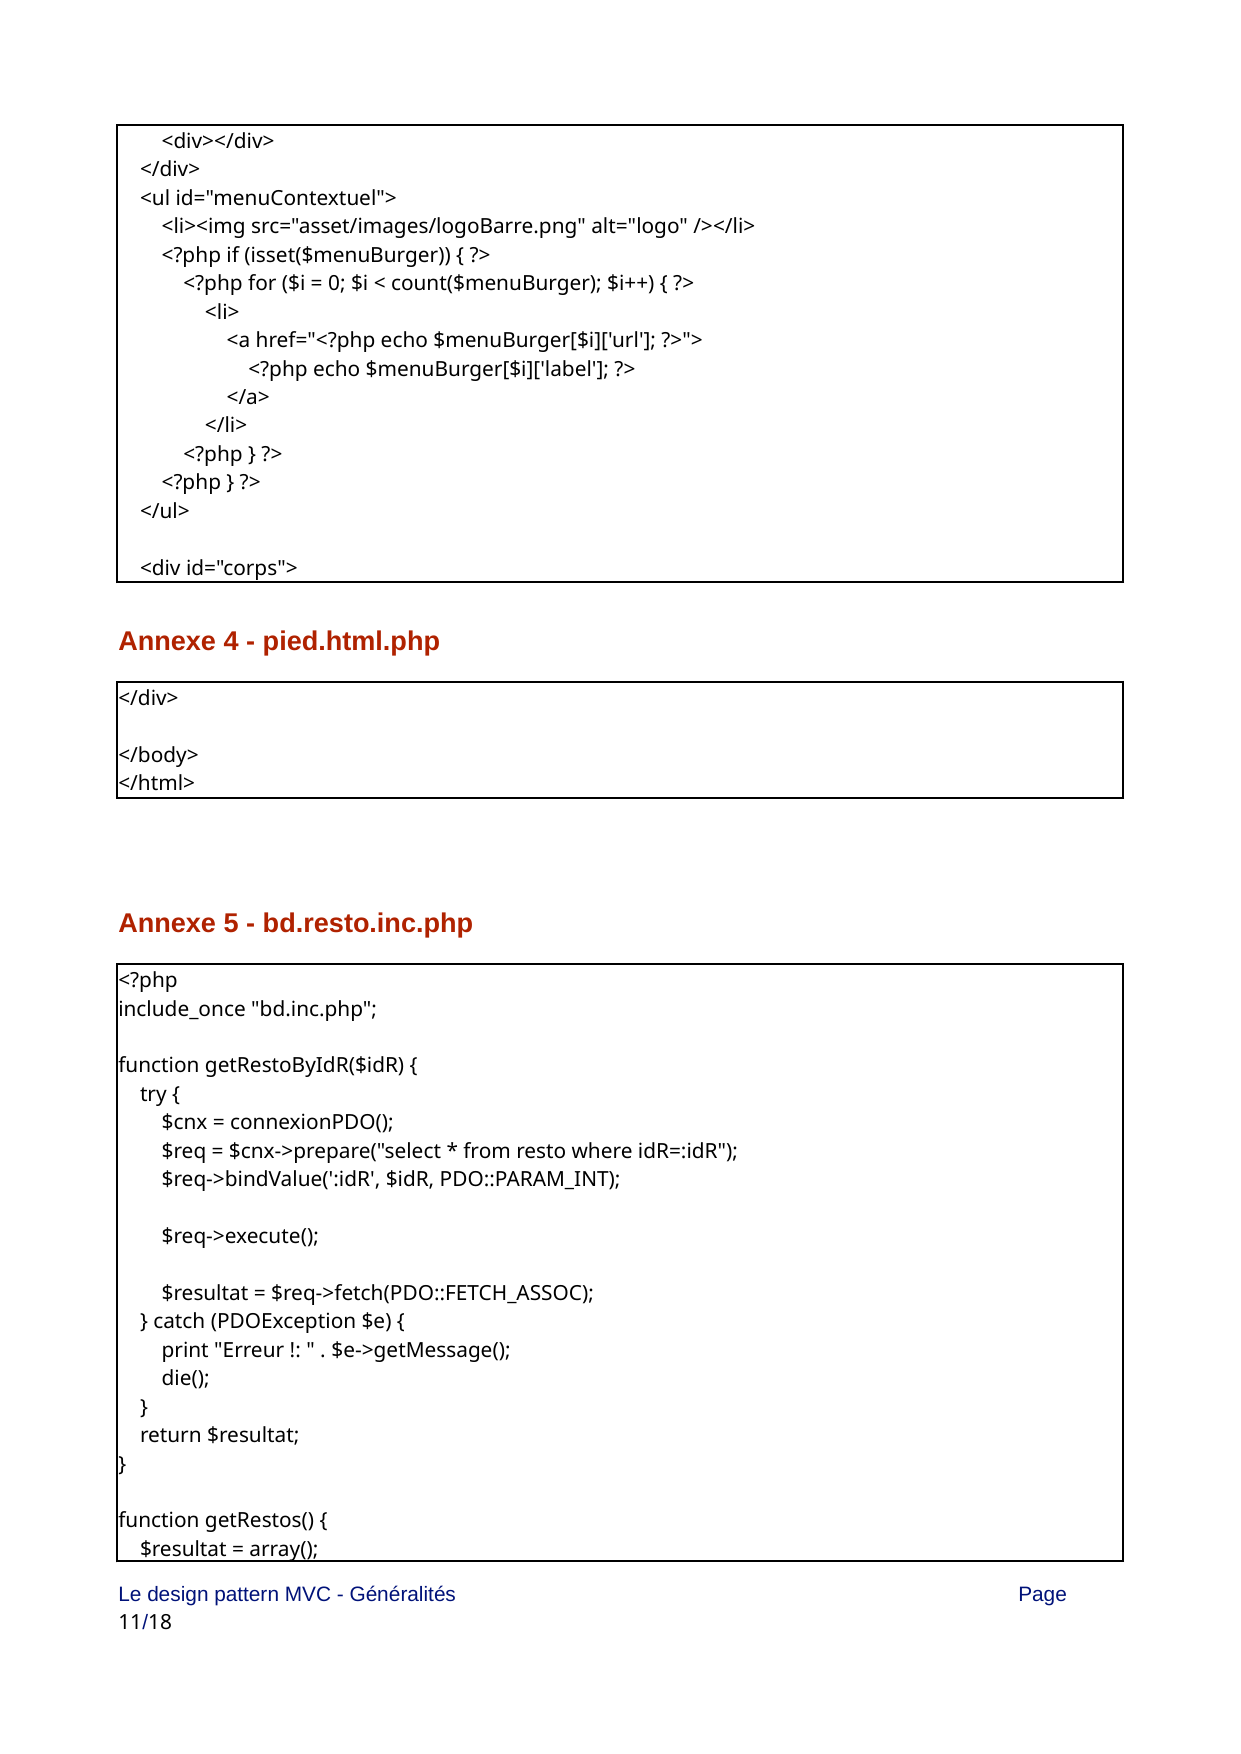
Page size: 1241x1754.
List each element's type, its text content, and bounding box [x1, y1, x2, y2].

text <?php [118, 965, 1122, 994]
text <?php if (isset($menuBurger)) { ?> [118, 240, 1122, 268]
text function getRestos() { [118, 1506, 1122, 1534]
text return $resultat; [118, 1420, 1122, 1449]
text $req->bindValue(':idR', $idR, PDO::PARAM_INT); [118, 1164, 1122, 1193]
text </html> [118, 766, 1122, 797]
text </body> [118, 740, 1122, 766]
text } [118, 1449, 1122, 1477]
text </ul> [118, 496, 1122, 524]
text <?php } ?> [118, 467, 1122, 496]
text $resultat = $req->fetch(PDO::FETCH_ASSOC); [118, 1278, 1122, 1307]
text <div id="corps"> [118, 551, 1122, 581]
text $req->execute(); [118, 1221, 1122, 1250]
text $req = $cnx->prepare("select * from resto where idR=:idR"); [118, 1136, 1122, 1164]
text $cnx = connexionPDO(); [118, 1107, 1122, 1136]
text <ul id="menuContextuel"> [118, 183, 1122, 211]
text <div></div> [118, 126, 1122, 154]
text die(); [118, 1363, 1122, 1392]
text <?php } ?> [118, 439, 1122, 467]
text <li><img src="asset/images/logoBarre.png" alt="logo" /></li> [118, 211, 1122, 240]
text } [118, 1392, 1122, 1420]
text </a> [118, 382, 1122, 411]
text <li> [118, 297, 1122, 325]
text Annexe 4 - pied.html.php [118, 624, 1122, 656]
text } catch (PDOException $e) { [118, 1307, 1122, 1335]
text <?php echo $menuBurger[$i]['label']; ?> [118, 354, 1122, 382]
text try { [118, 1079, 1122, 1107]
text <?php for ($i = 0; $i < count($menuBurger); $i++) { ?> [118, 268, 1122, 297]
text $resultat = array(); [118, 1534, 1122, 1560]
text Annexe 5 - bd.resto.inc.php [118, 907, 1122, 938]
text function getRestoByIdR($idR) { [118, 1051, 1122, 1079]
text </div> [118, 154, 1122, 183]
text </li> [118, 411, 1122, 439]
text </div> [118, 683, 1122, 711]
text print "Erreur !: " . $e->getMessage(); [118, 1335, 1122, 1363]
text <a href="<?php echo $menuBurger[$i]['url']; ?>"> [118, 325, 1122, 354]
text include_once "bd.inc.php"; [118, 994, 1122, 1022]
